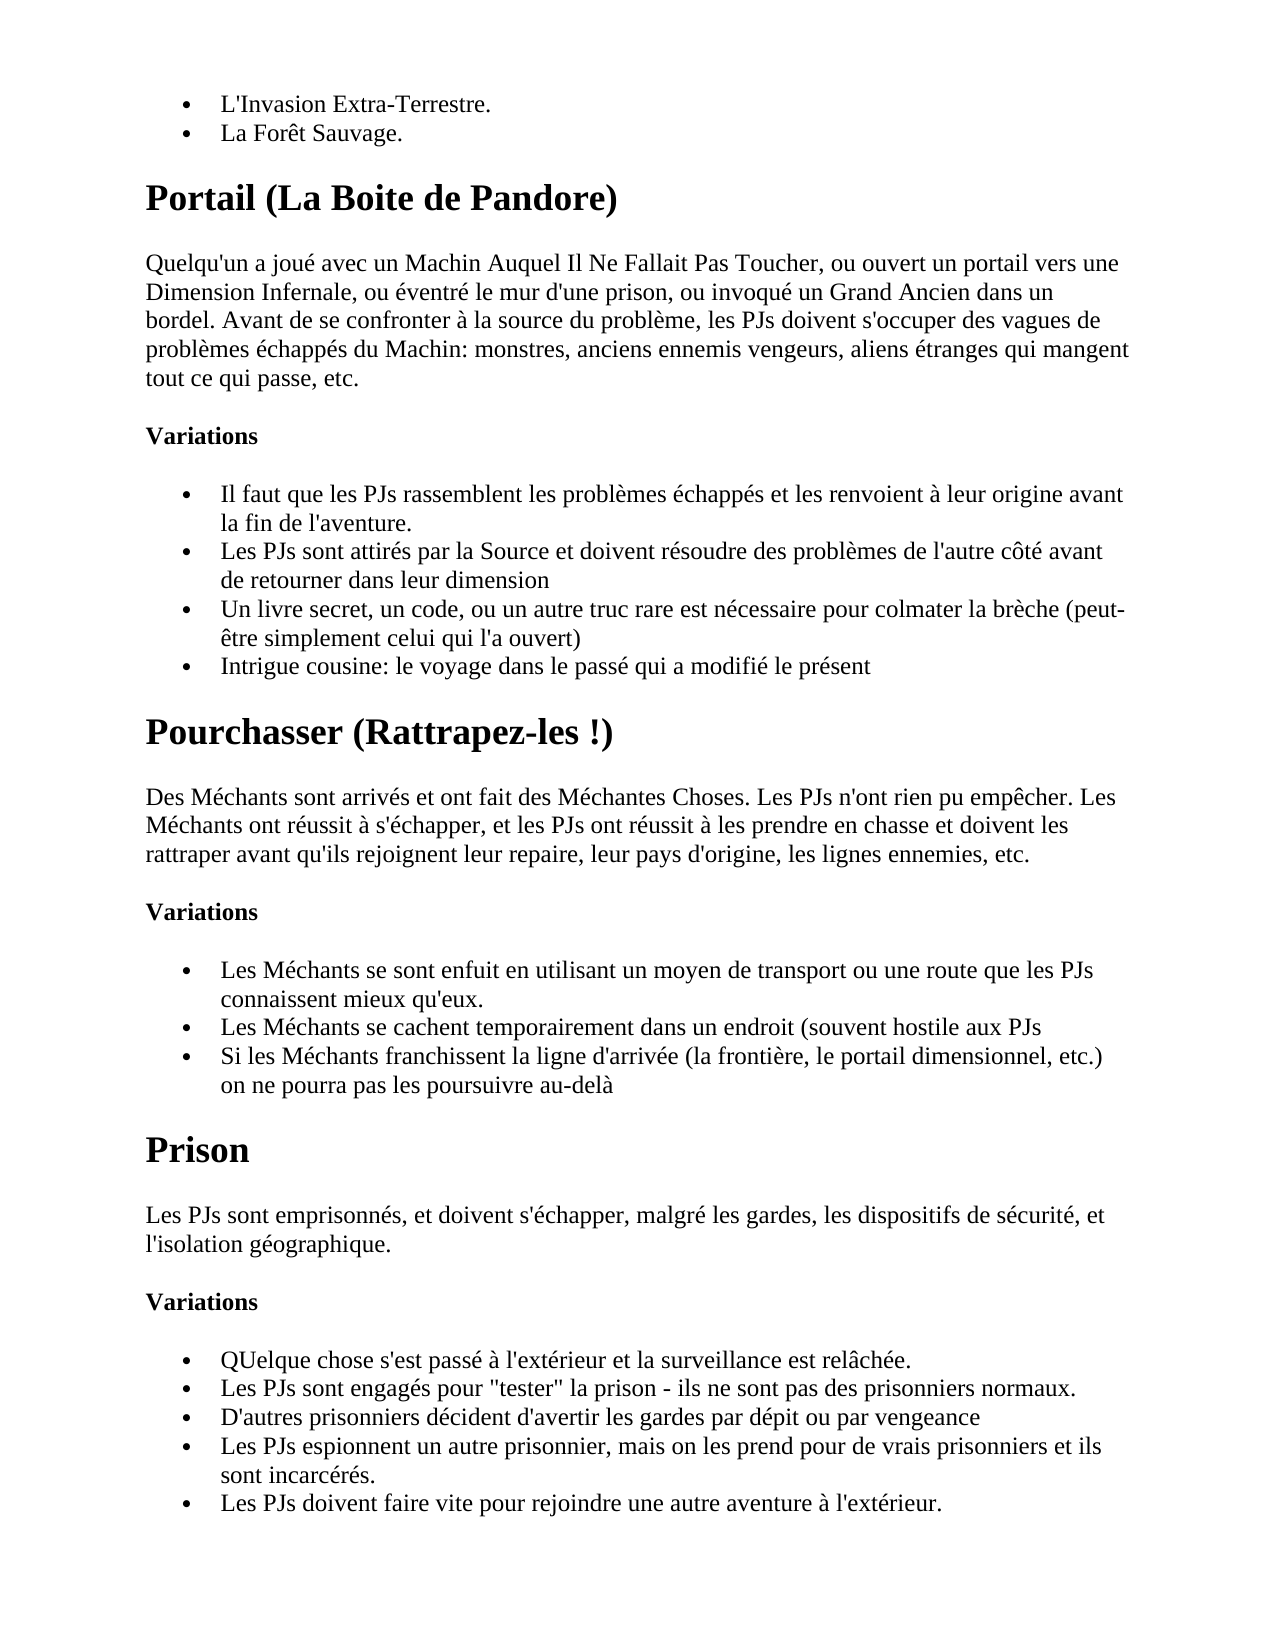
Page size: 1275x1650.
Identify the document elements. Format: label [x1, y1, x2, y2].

table_header [131, 75, 1144, 1560]
